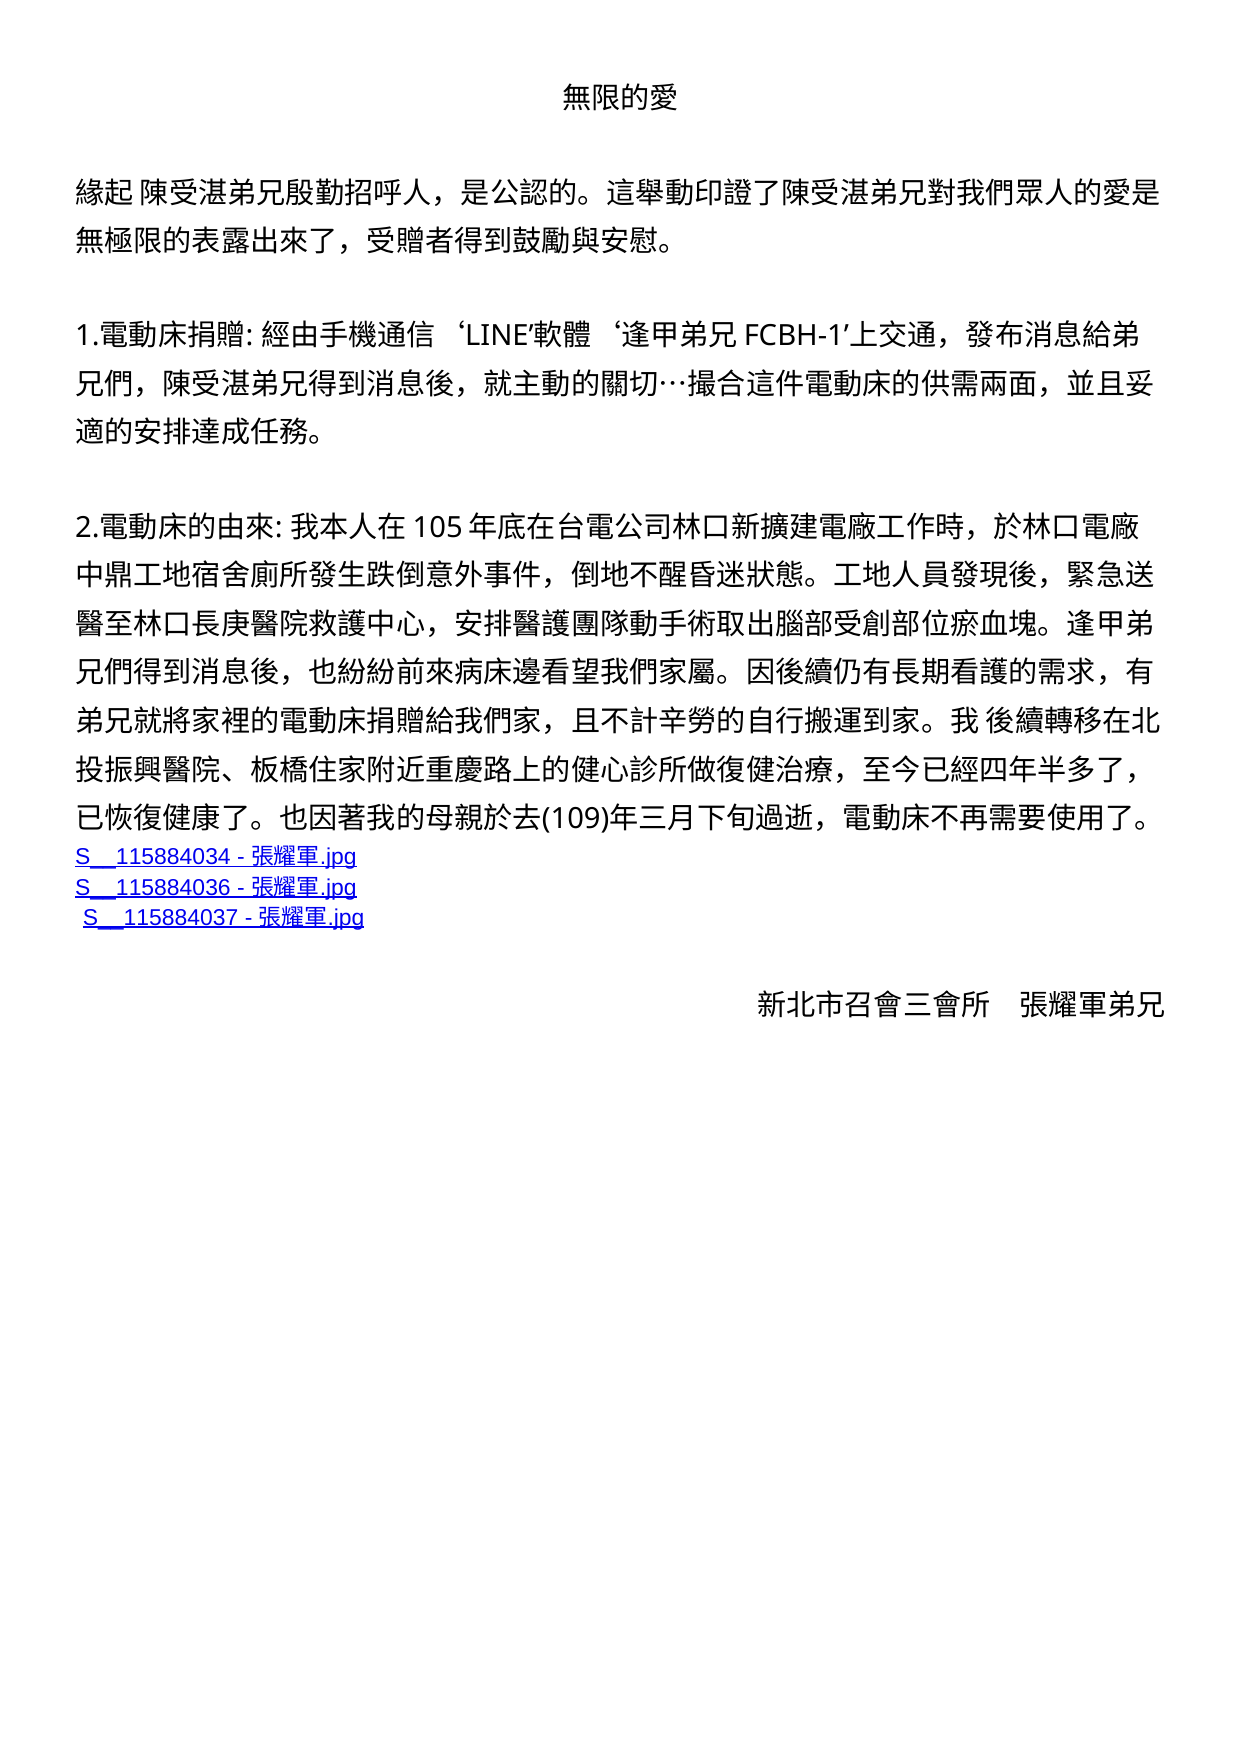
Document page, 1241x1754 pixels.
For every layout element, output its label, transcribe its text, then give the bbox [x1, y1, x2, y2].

text 2.電動床的由來: 我本人在105年底在台電公司林口新擴建電廠工作時，於林口電廠中鼎工地宿舍廁所發生跌倒意外事件，倒地不醒昏迷狀態。工地人員發現後，緊急送醫至林口長庚醫院救護中心，安排醫護團隊動手術取出腦部受創部位瘀血塊。逢甲弟兄們得到消息後，也紛紛前來病床邊看望我們家屬。因後續仍有長期看護的需求，有弟兄就將家裡的電動床捐贈給我們家，且不計辛勞的自行搬運到家。我 後續轉移在北投振興醫院、板橋住家附近重慶路上的健心診所做復健治療，至今已經四年半多了，已恢復健康了。也因著我的母親於去(109)年三月下旬過逝，電動床不再需要使用了。 [75, 503, 1165, 837]
text 1.電動床捐贈: 經由手機通信‘LINE’軟體‘逢甲弟兄FCBH-1’上交通，發布消息給弟兄們，陳受湛弟兄得到消息後，就主動的關切⋯撮合這件電動床的供需兩面，並且妥適的安排達成任務。 [75, 312, 1165, 451]
text S__115884034 - 張耀軍.jpg [75, 843, 1165, 870]
text 無限的愛 [75, 75, 1165, 117]
text 緣起 陳受湛弟兄殷勤招呼人，是公認的。這舉動印證了陳受湛弟兄對我們眾人的愛是無極限的表露出來了，受贈者得到鼓勵與安慰。 [75, 169, 1165, 260]
text 新北市召會三會所 張耀軍弟兄 [75, 982, 1165, 1024]
text S__115884037 - 張耀軍.jpg [75, 904, 1165, 930]
text S__115884036 - 張耀軍.jpg [75, 873, 1165, 900]
